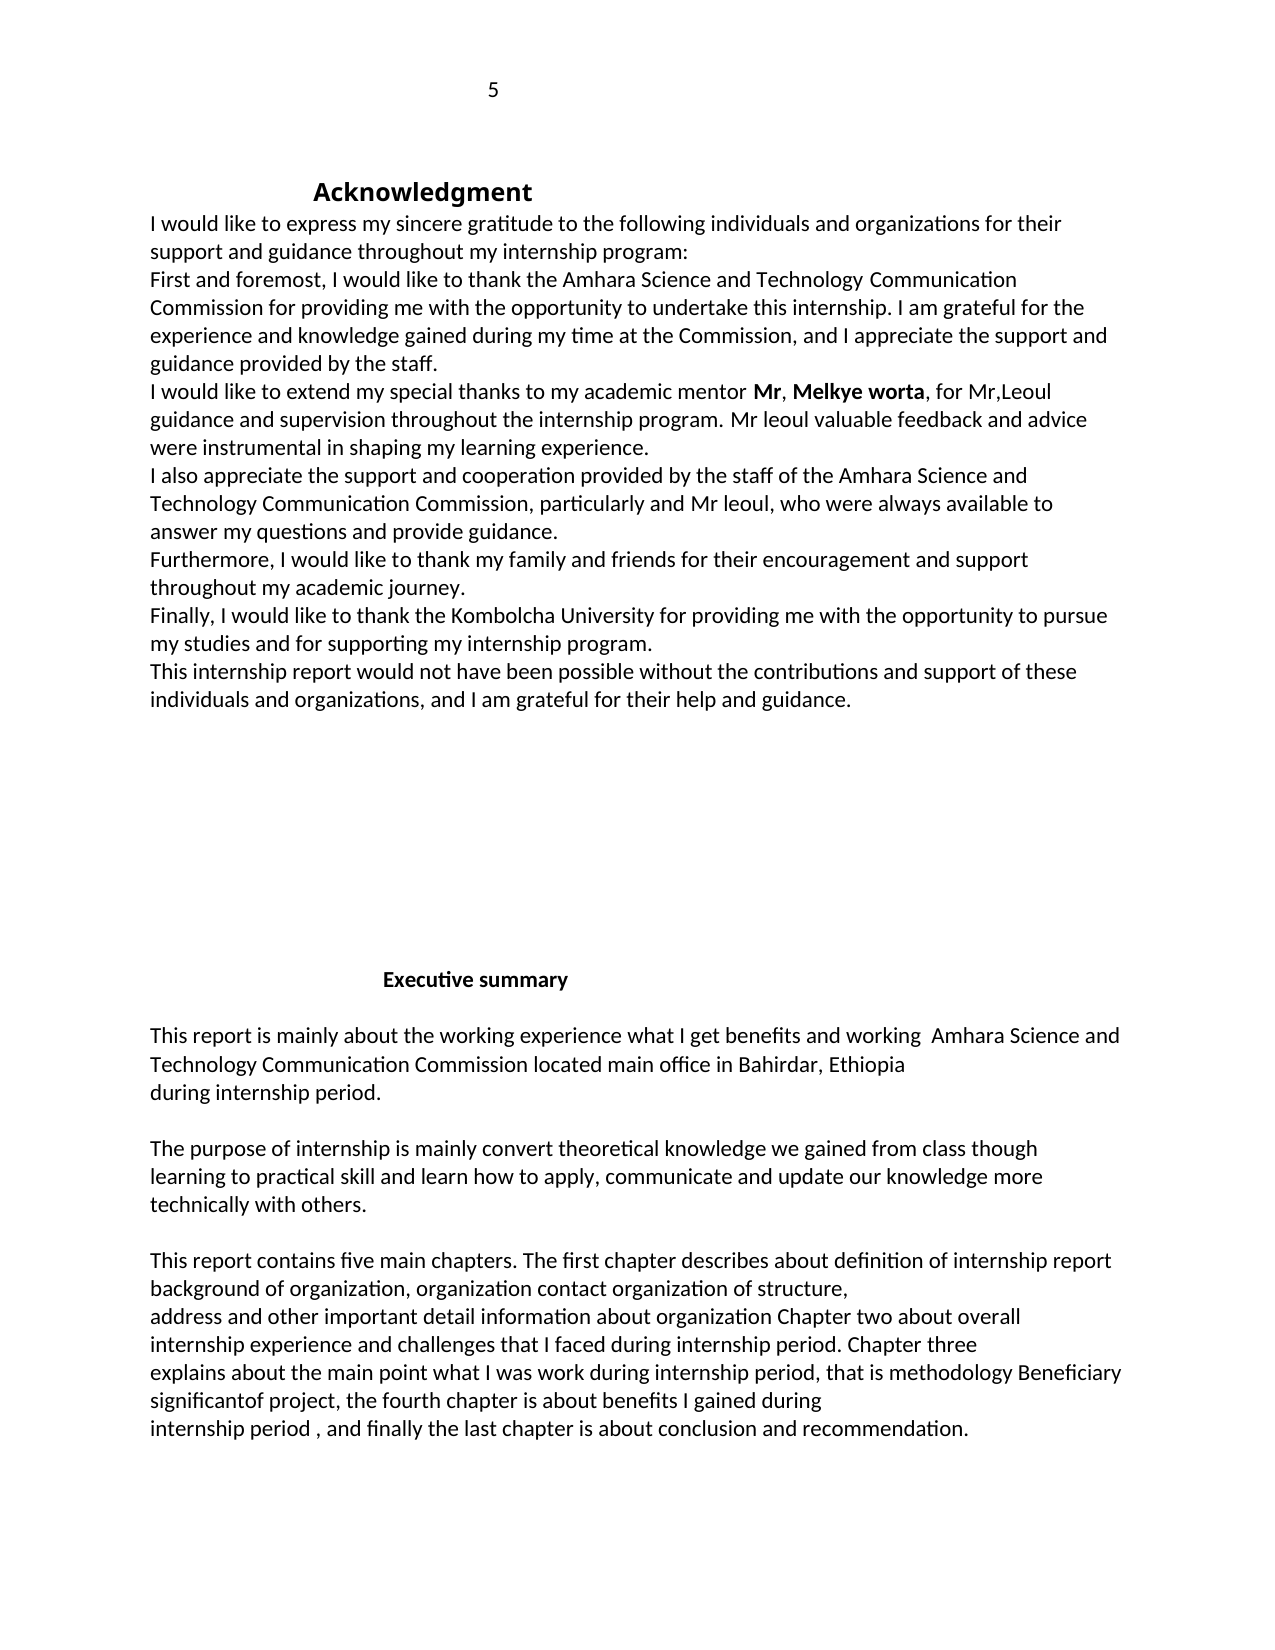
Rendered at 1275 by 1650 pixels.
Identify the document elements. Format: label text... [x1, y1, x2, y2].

text First and foremost, I would like to thank the Amhara Science and Technology Communication Commission for providing me with the opportunity to undertake this internship. I am grateful for the experience and knowledge gained during my time at the Commission, and I appreciate the support and guidance provided by the staff. [150, 265, 1125, 377]
text This internship report would not have been possible without the contributions and support of these individuals and organizations, and I am grateful for their help and guidance. [150, 657, 1125, 713]
text Executive summary [150, 966, 1125, 1022]
text I would like to extend my special thanks to my academic mentor Mr, Melkye worta, for Mr,Leoul guidance and supervision throughout the internship program. Mr leoul valuable feedback and advice were instrumental in shaping my learning experience. [150, 377, 1125, 461]
text This report contains five main chapters. The first chapter describes about definition of internship report background of organization, organization contact organization of structure, address and other important detail information about organization Chapter two about overall internship experience and challenges that I faced during internship period. Chapter three explains about the main point what I was work during internship period, that is methodology Beneficiary significantof project, the fourth chapter is about benefits I gained during internship period , and finally the last chapter is about conclusion and recommendation. [150, 1246, 1125, 1442]
text Furthermore, I would like to thank my family and friends for their encouragement and support throughout my academic journey. [150, 545, 1125, 601]
text Finally, I would like to thank the Kombolcha University for providing me with the opportunity to pursue my studies and for supporting my internship program. [150, 601, 1125, 657]
text The purpose of internship is mainly convert theoretical knowledge we gained from class though learning to practical skill and learn how to apply, communicate and update our knowledge more technically with others. [150, 1134, 1125, 1218]
subtitle Acknowledgment [150, 175, 1125, 209]
text This report is mainly about the working experience what I get benefits and working Amhara Science and Technology Communication Commission located main office in Bahirdar, Ethiopia during internship period. [150, 1022, 1125, 1106]
text I would like to express my sincere gratitude to the following individuals and organizations for their support and guidance throughout my internship program: [150, 209, 1125, 265]
text I also appreciate the support and cooperation provided by the staff of the Amhara Science and Technology Communication Commission, particularly and Mr leoul, who were always available to answer my questions and provide guidance. [150, 461, 1125, 545]
